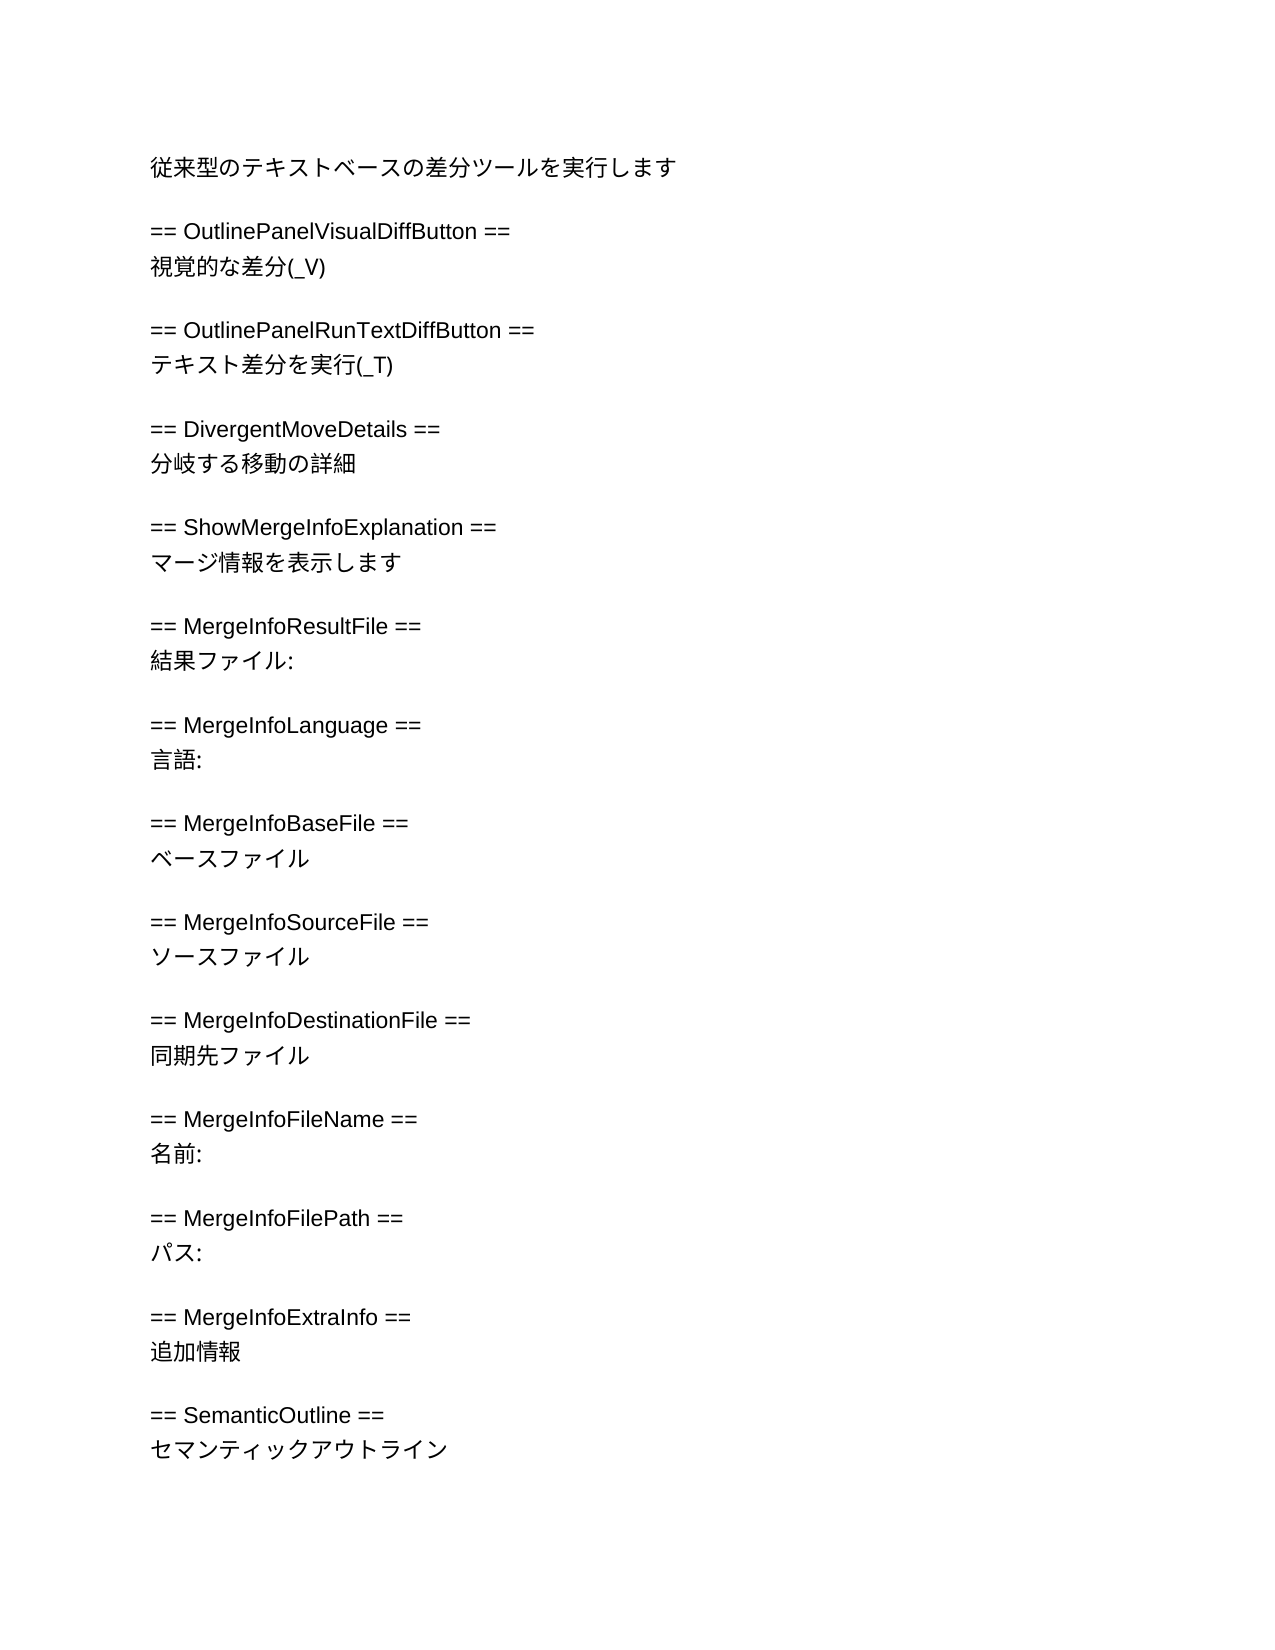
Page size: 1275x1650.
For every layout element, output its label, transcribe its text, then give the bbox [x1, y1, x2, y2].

text == MergeInfoBaseFile == [150, 810, 1125, 837]
text == MergeInfoDestinationFile == [150, 1007, 1125, 1034]
text 結果ファイル: [150, 643, 1125, 676]
text == DivergentMoveDetails == [150, 416, 1125, 442]
text == ShowMergeInfoExplanation == [150, 514, 1125, 541]
text 追加情報 [150, 1334, 1125, 1367]
text 従来型のテキストベースの差分ツールを実行します [150, 150, 1125, 183]
text == MergeInfoSourceFile == [150, 909, 1125, 935]
text == MergeInfoFilePath == [150, 1205, 1125, 1231]
text == OutlinePanelVisualDiffButton == [150, 218, 1125, 245]
text == OutlinePanelRunTextDiffButton == [150, 317, 1125, 343]
text ベースファイル [150, 841, 1125, 874]
text マージ情報を表示します [150, 544, 1125, 578]
text == MergeInfoExtraInfo == [150, 1303, 1125, 1330]
text セマンティックアウトライン [150, 1432, 1125, 1466]
text パス: [150, 1235, 1125, 1268]
text 名前: [150, 1136, 1125, 1169]
text 同期先ファイル [150, 1038, 1125, 1071]
text ソースファイル [150, 939, 1125, 972]
text 分岐する移動の詳細 [150, 446, 1125, 479]
text 視覚的な差分(_V) [150, 248, 1125, 282]
text == SemanticOutline == [150, 1402, 1125, 1428]
text テキスト差分を実行(_T) [150, 347, 1125, 381]
text == MergeInfoLanguage == [150, 712, 1125, 738]
text == MergeInfoResultFile == [150, 613, 1125, 639]
text == MergeInfoFileName == [150, 1106, 1125, 1132]
text 言語: [150, 742, 1125, 775]
